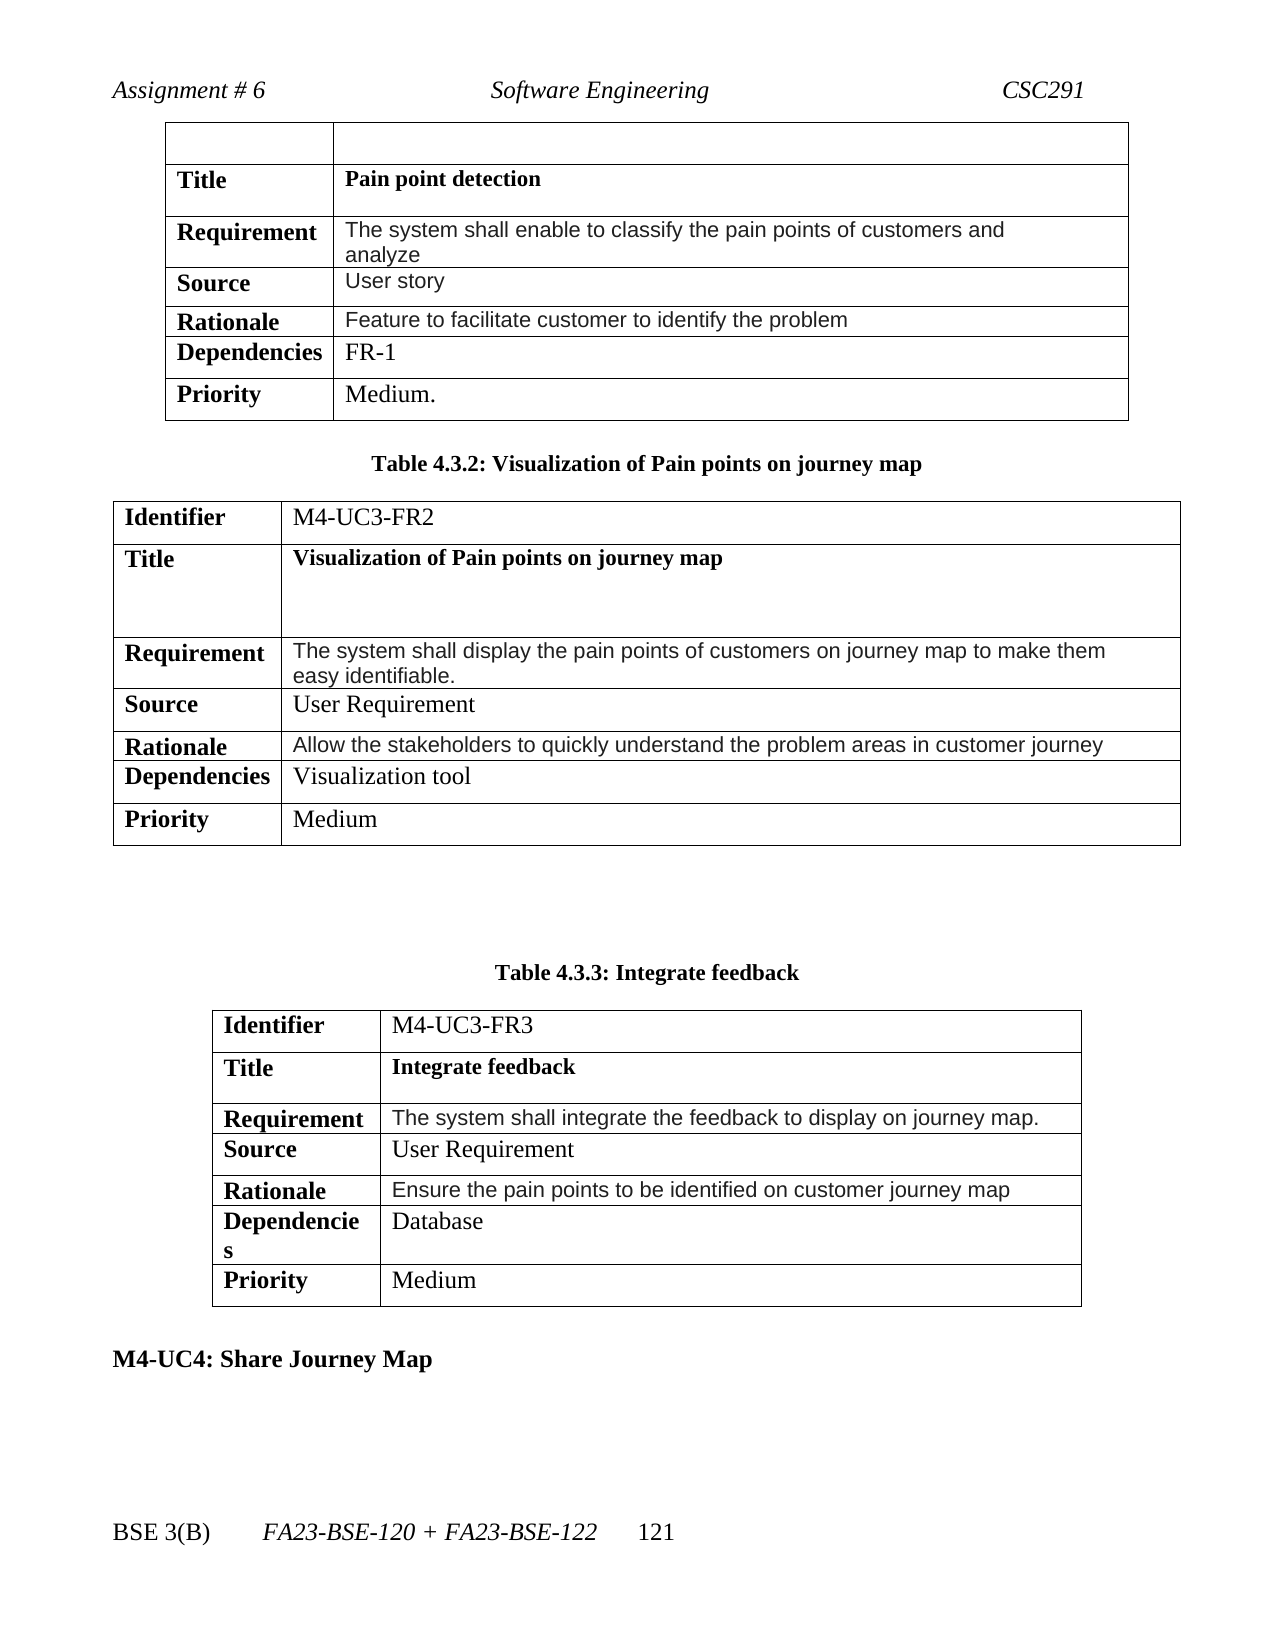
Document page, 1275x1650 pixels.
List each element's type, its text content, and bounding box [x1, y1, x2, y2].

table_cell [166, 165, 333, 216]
text Table 4.3.3: Integrate feedback [112, 958, 1181, 985]
text Table 4.3.2: Visualization of Pain points on journey map [112, 450, 1181, 476]
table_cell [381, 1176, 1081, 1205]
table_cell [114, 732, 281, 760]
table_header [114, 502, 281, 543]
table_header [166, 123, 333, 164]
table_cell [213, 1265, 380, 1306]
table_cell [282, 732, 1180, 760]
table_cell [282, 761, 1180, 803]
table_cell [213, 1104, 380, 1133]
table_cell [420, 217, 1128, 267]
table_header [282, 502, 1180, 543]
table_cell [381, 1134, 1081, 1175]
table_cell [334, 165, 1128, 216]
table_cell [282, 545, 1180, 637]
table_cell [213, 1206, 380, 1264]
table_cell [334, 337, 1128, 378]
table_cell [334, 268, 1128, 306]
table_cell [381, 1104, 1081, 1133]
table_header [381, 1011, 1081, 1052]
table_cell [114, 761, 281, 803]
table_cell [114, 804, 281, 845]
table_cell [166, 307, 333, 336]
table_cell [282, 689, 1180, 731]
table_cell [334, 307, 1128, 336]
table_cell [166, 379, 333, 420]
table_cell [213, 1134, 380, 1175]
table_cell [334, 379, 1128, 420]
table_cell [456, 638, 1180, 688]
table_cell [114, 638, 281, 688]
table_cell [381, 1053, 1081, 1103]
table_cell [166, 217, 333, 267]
text M4-UC4: Share Journey Map [112, 1344, 1181, 1373]
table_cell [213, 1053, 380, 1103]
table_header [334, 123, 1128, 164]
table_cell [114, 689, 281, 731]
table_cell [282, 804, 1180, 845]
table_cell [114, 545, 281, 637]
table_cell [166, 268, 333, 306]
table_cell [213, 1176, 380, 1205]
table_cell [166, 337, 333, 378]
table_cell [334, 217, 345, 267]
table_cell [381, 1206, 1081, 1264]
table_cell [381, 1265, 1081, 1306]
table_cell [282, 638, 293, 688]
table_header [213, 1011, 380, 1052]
